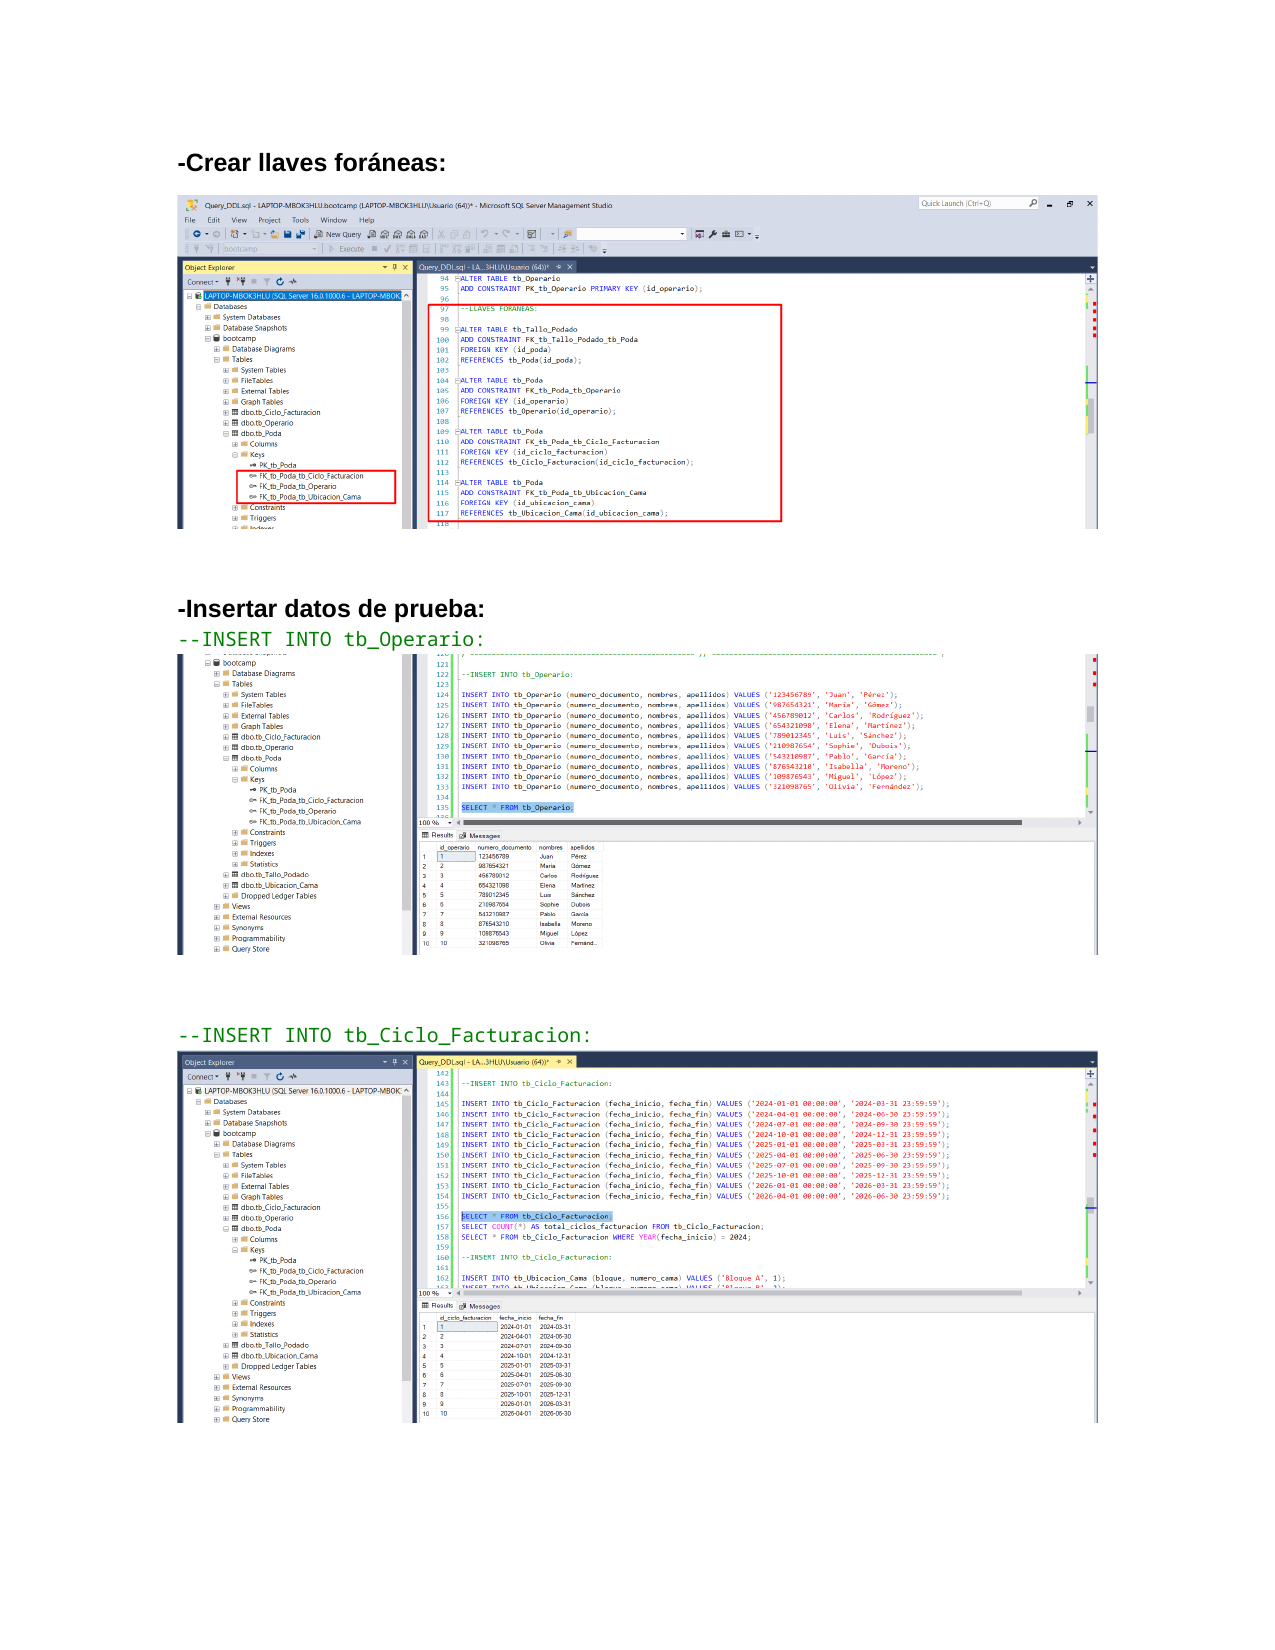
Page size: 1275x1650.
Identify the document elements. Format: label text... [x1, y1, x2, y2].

text -Crear llaves foráneas: [177, 148, 1098, 176]
picture [177, 195, 1098, 529]
picture [177, 654, 1098, 955]
text -Insertar datos de prueba: --INSERT INTO tb_Operario: [177, 594, 1098, 654]
text --INSERT INTO tb_Ciclo_Facturacion: [177, 1021, 1098, 1050]
picture [177, 1050, 1098, 1423]
